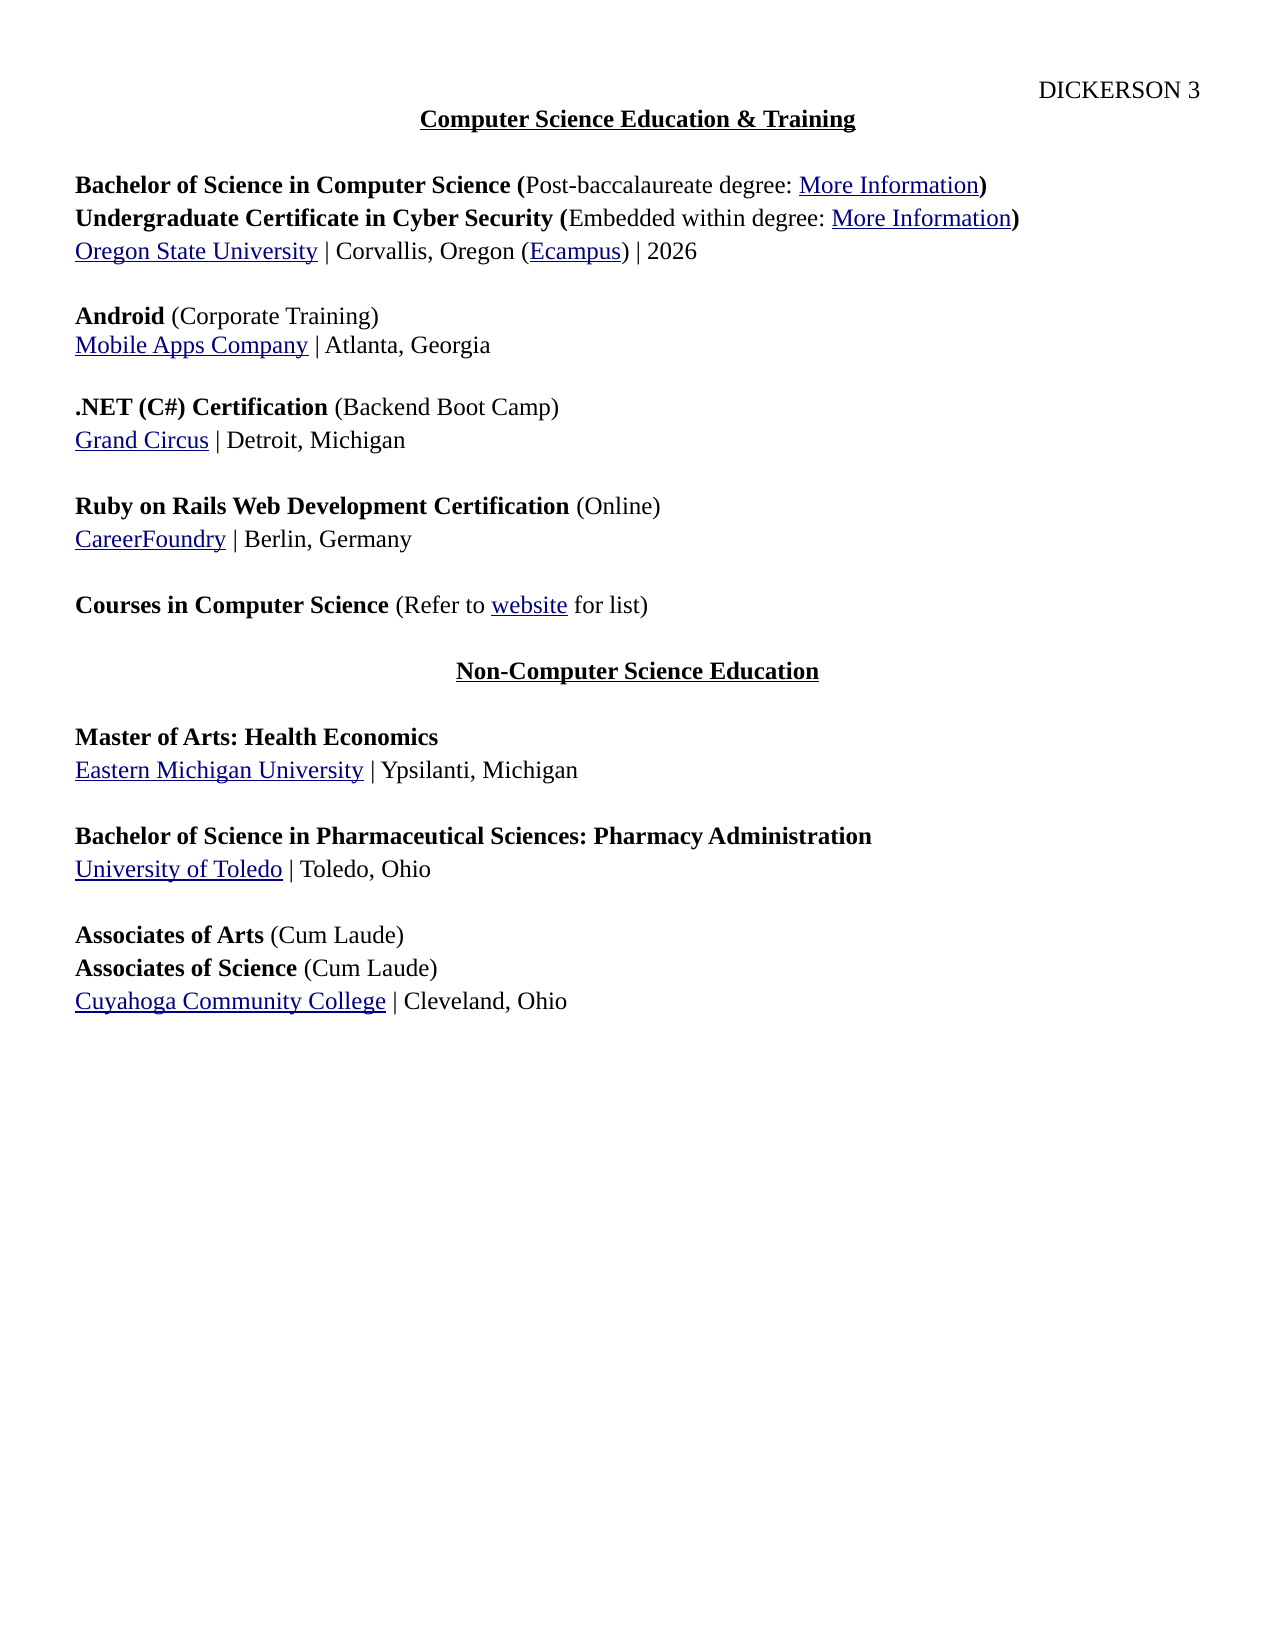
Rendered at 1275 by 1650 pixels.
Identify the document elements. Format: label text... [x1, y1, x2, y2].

text Mobile Apps Company | Atlanta, Georgia [75, 330, 1200, 359]
text Bachelor of Science in Pharmaceutical Sciences: Pharmacy Administration [75, 821, 1200, 850]
text University of Toledo | Toledo, Ohio [75, 854, 1200, 883]
text Ruby on Rails Web Development Certification (Online) [75, 491, 1200, 519]
text Cuyahoga Community College | Cleveland, Ohio [75, 986, 1200, 1015]
text Associates of Science (Cum Laude) [75, 953, 1200, 982]
text Associates of Arts (Cum Laude) [75, 920, 1200, 949]
text CareerFoundry | Berlin, Germany [75, 524, 1200, 553]
text Computer Science Education & Training [75, 104, 1200, 132]
text Courses in Computer Science (Refer to website for list) [75, 590, 1200, 619]
text Non-Computer Science Education [75, 656, 1200, 685]
text Undergraduate Certificate in Cyber Security (Embedded within degree: More Information) [75, 203, 1200, 232]
text Android (Corporate Training) [75, 301, 1200, 330]
text Master of Arts: Health Economics [75, 722, 1200, 751]
text .NET (C#) Certification (Backend Boot Camp) [75, 392, 1200, 421]
text Eastern Michigan University | Ypsilanti, Michigan [75, 755, 1200, 784]
text Grand Circus | Detroit, Michigan [75, 425, 1200, 453]
text Oregon State University | Corvallis, Oregon (Ecampus) | 2026 [75, 236, 1200, 264]
text Bachelor of Science in Computer Science (Post-baccalaureate degree: More Information) [75, 170, 1200, 198]
